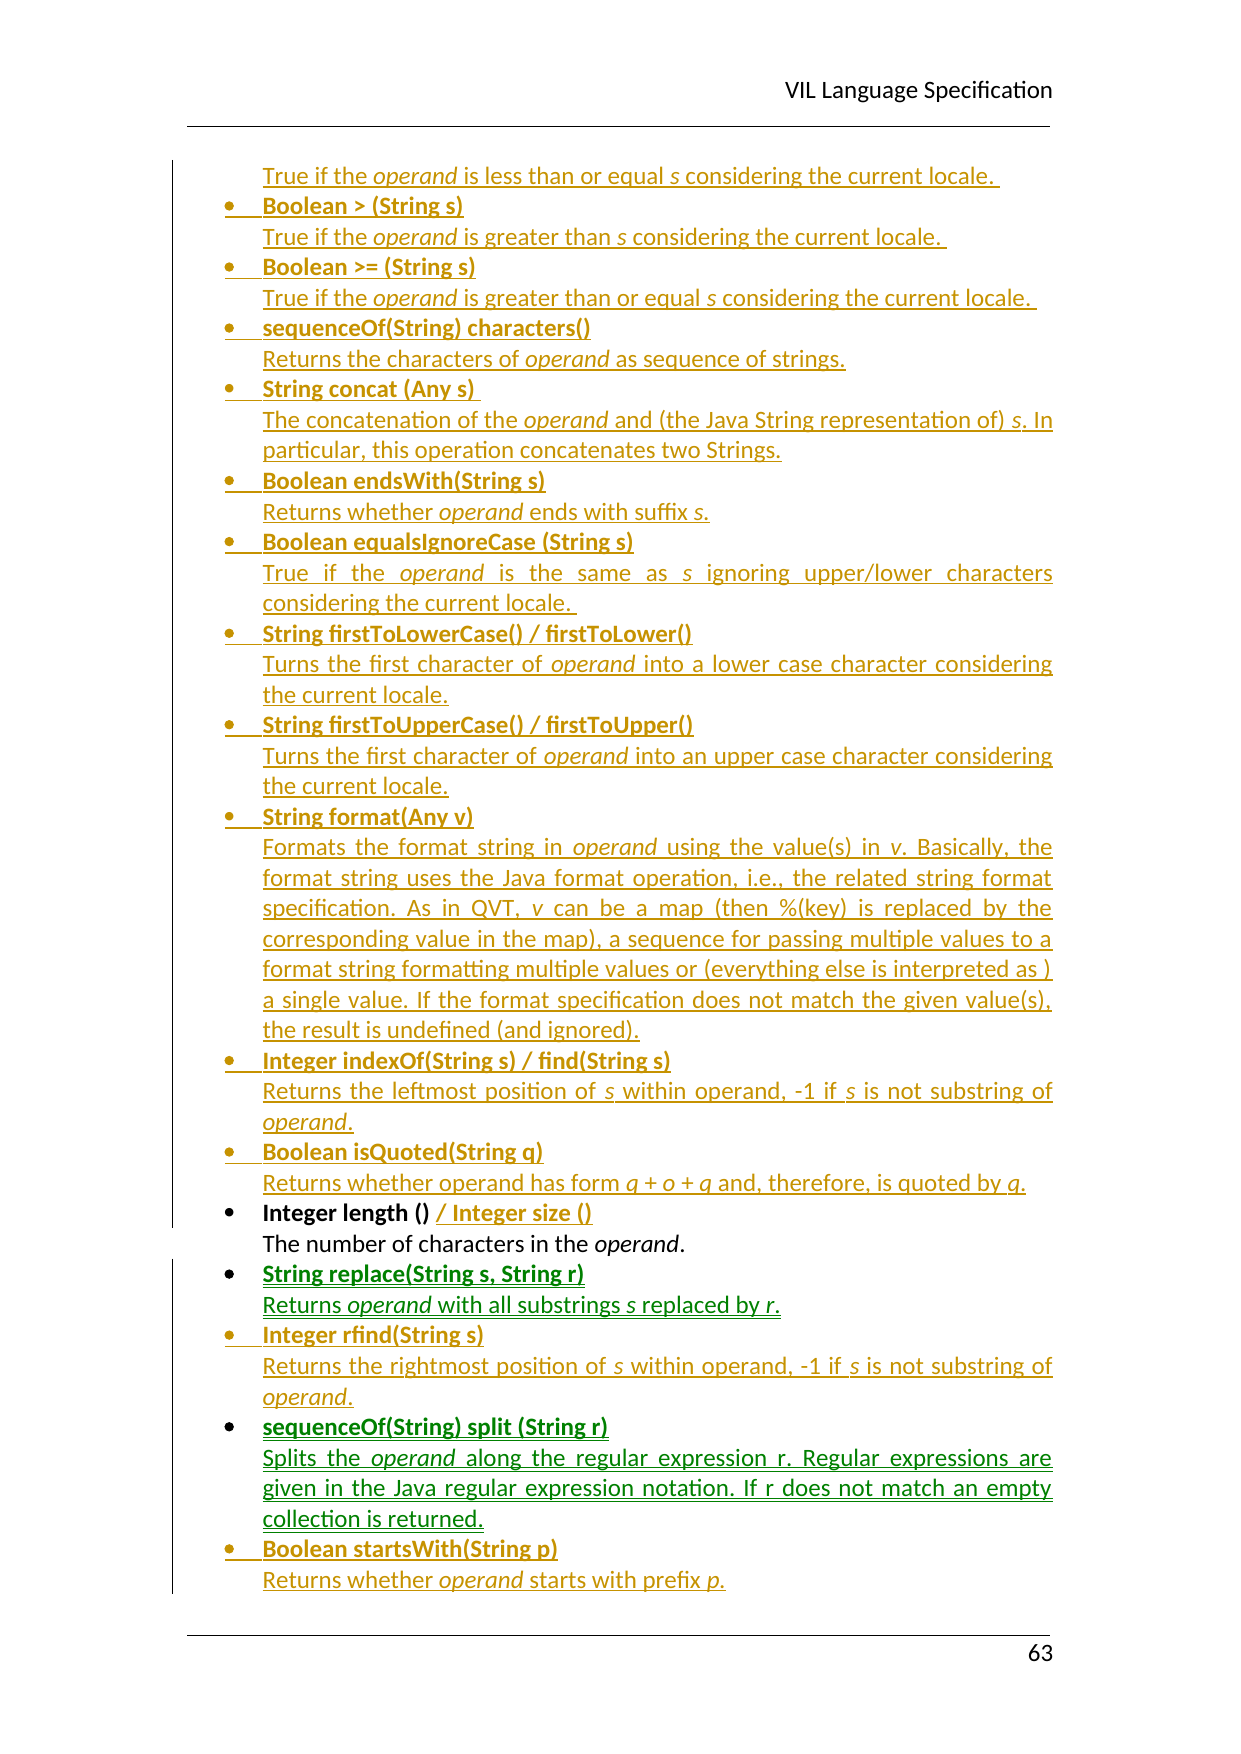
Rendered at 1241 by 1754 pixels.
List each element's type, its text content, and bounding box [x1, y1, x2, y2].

list Integer length () [225, 1198, 1053, 1228]
list The number of characters in the operand. [262, 1228, 1053, 1259]
